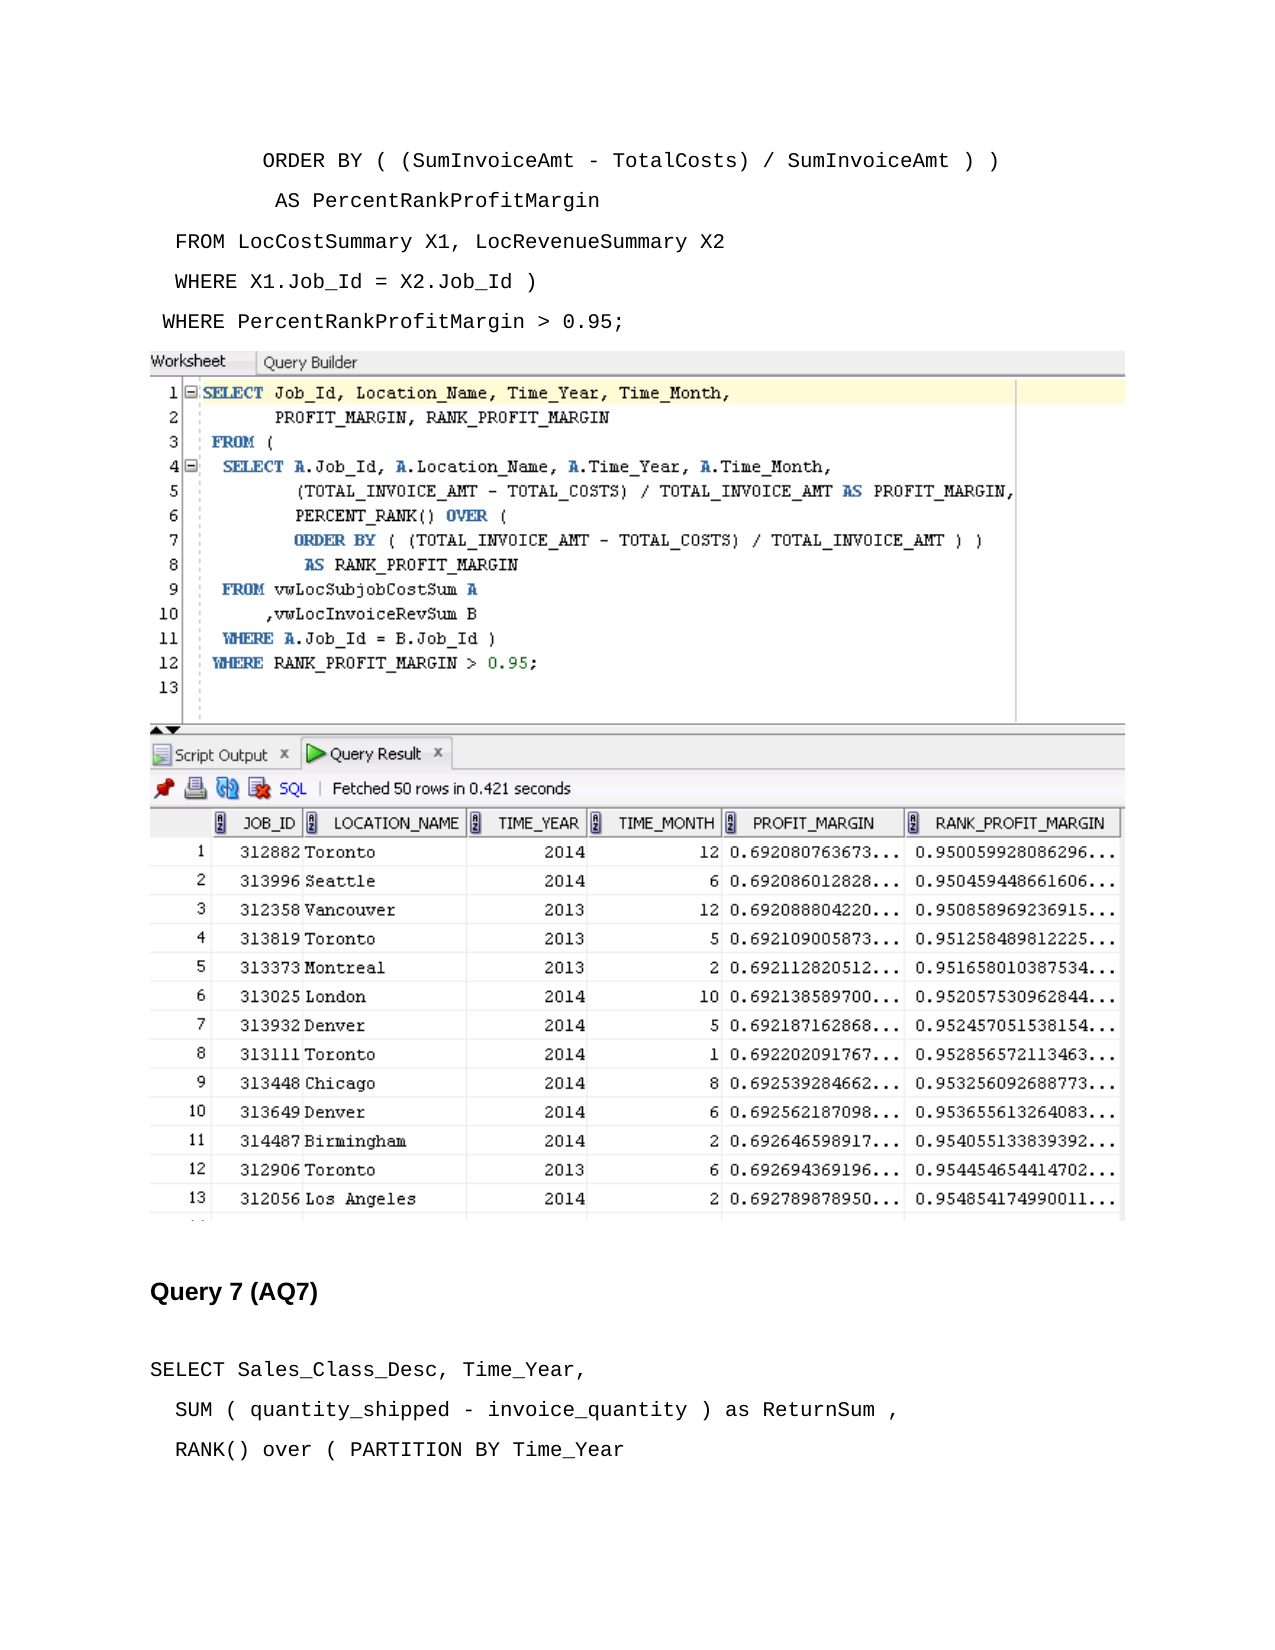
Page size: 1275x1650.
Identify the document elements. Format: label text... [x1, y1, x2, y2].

text AS PercentRankProfitMargin [150, 190, 1125, 214]
text RANK() over ( PARTITION BY Time_Year [150, 1439, 1125, 1463]
text SUM ( quantity_shipped - invoice_quantity ) as ReturnSum , [150, 1399, 1125, 1423]
subtitle Query 7 (AQ7) [150, 1277, 1125, 1306]
text ORDER BY ( (SumInvoiceAmt - TotalCosts) / SumInvoiceAmt ) ) [150, 150, 1125, 174]
text WHERE PercentRankProfitMargin > 0.95; [150, 311, 1125, 335]
text WHERE X1.Job_Id = X2.Job_Id ) [150, 271, 1125, 294]
text SELECT Sales_Class_Desc, Time_Year, [150, 1359, 1125, 1382]
text FROM LocCostSummary X1, LocRevenueSummary X2 [150, 231, 1125, 254]
